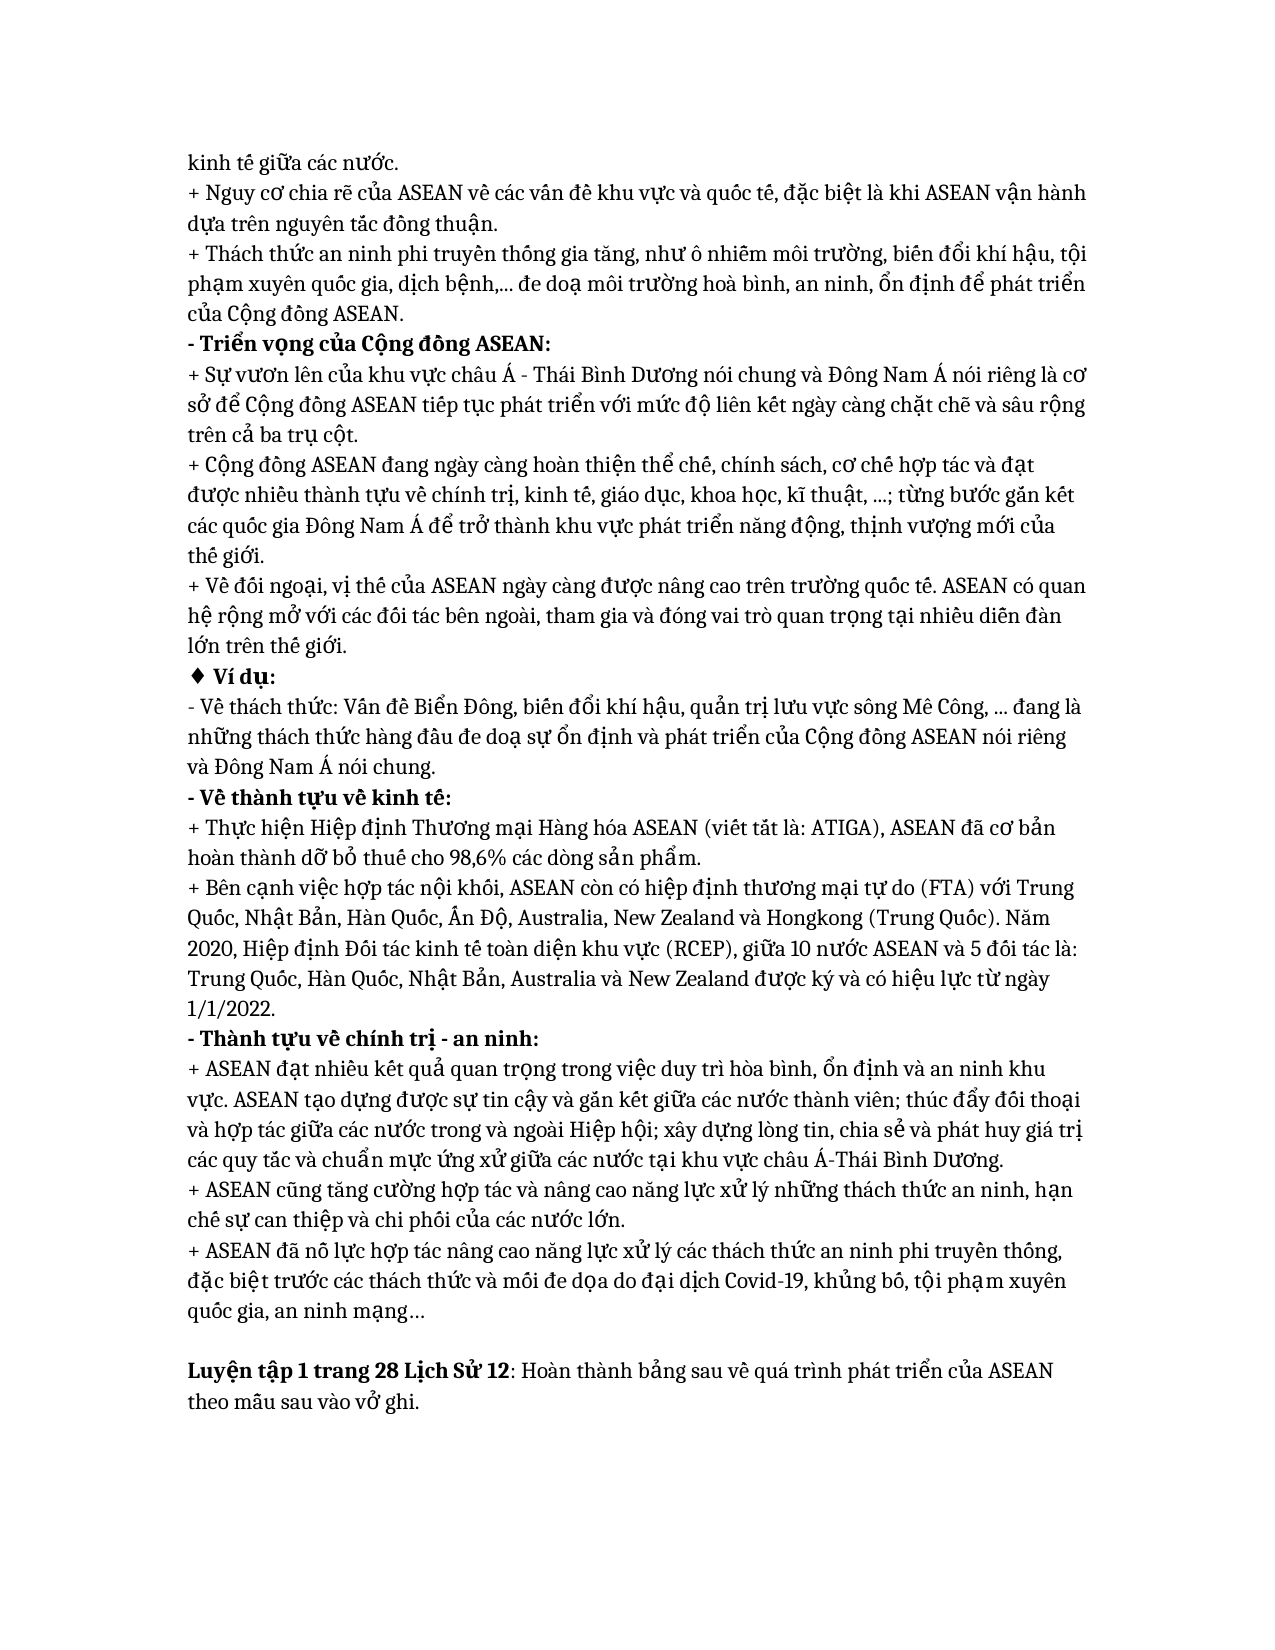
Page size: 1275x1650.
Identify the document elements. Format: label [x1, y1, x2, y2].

text [187, 150, 1087, 1475]
